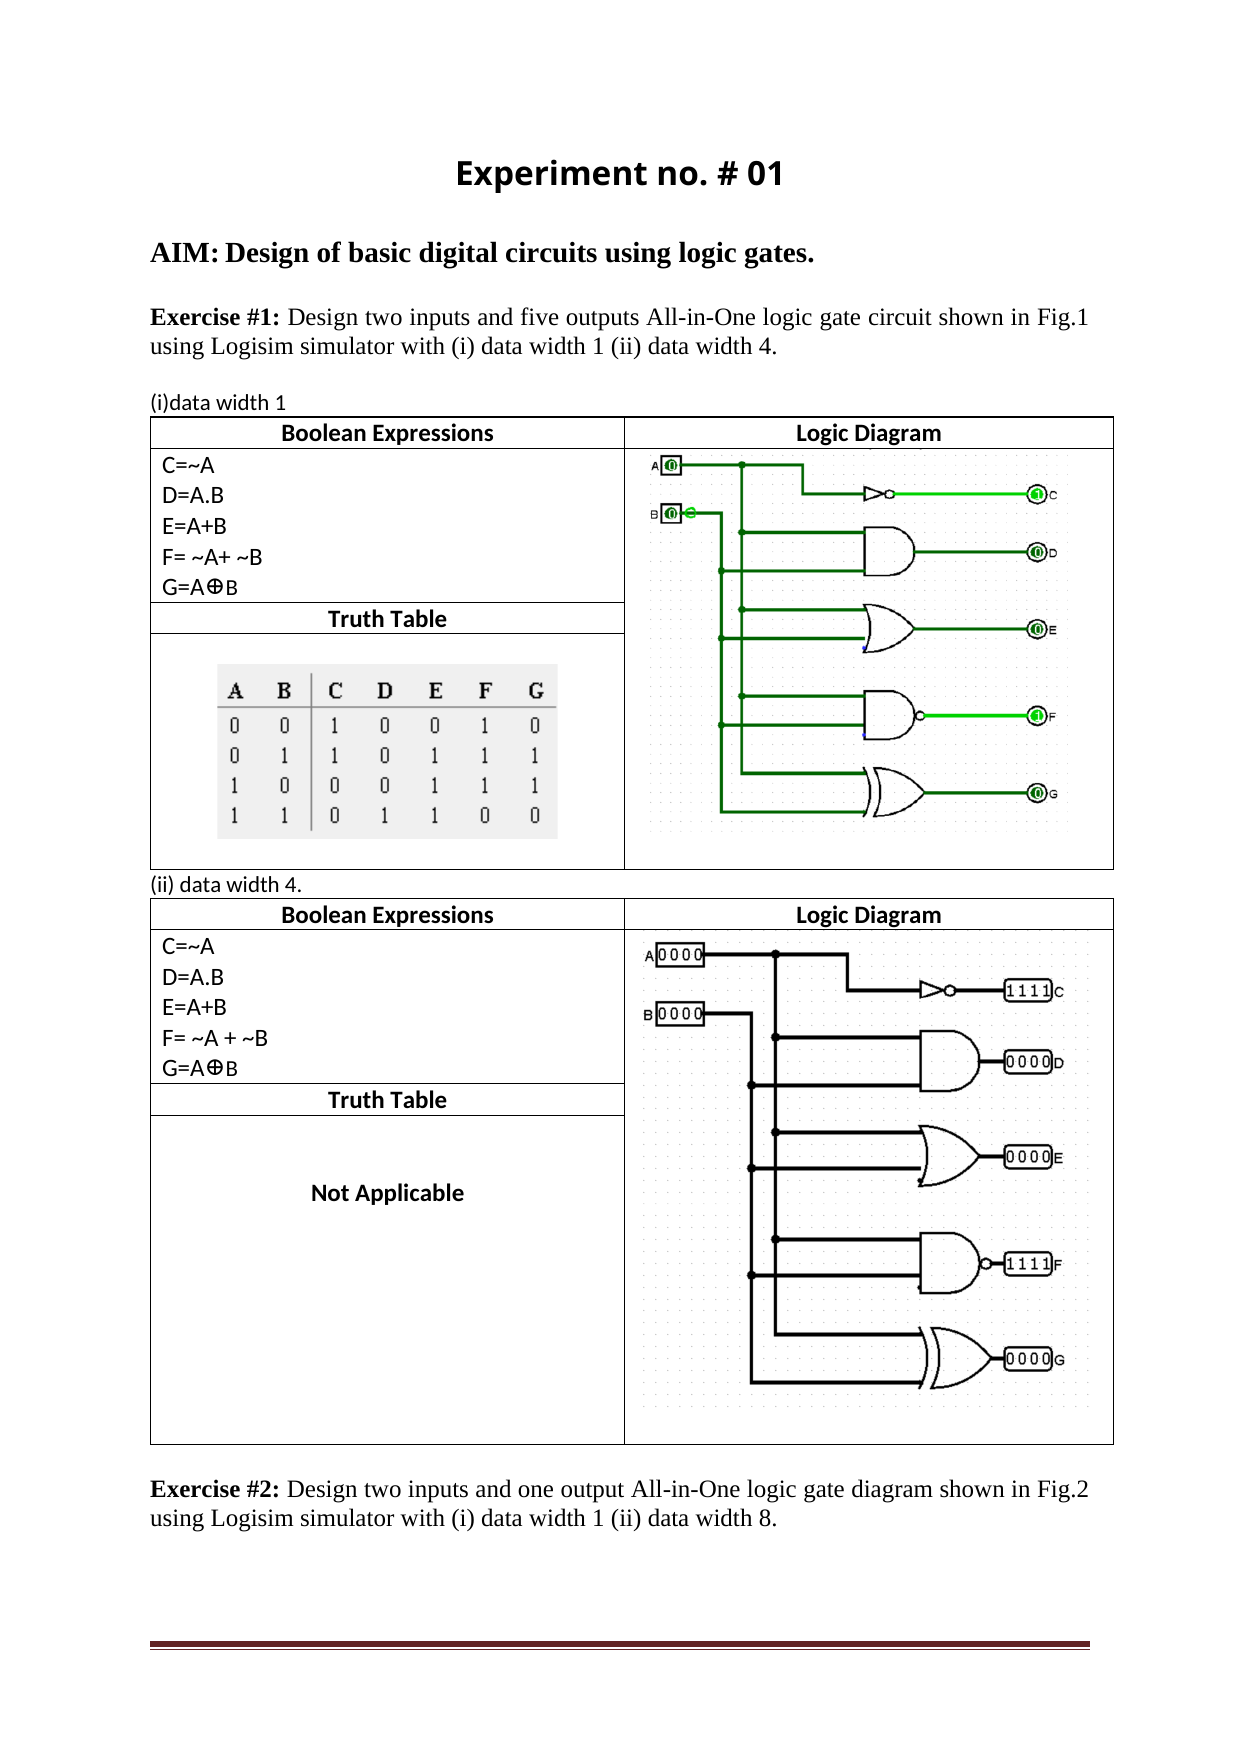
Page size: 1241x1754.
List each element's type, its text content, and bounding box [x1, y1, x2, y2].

table_cell C=~A D=A.B E=A+B F= ~A + ~B G=AB [151, 930, 624, 1083]
text (i)data width 1 [150, 388, 1090, 416]
table_cell Not Applicable [151, 1116, 624, 1444]
table_cell Truth Table [151, 1084, 624, 1114]
table_cell [625, 449, 1113, 869]
table_header Boolean Expressions [151, 418, 624, 448]
text AIM: Design of basic digital circuits using logic gates. [150, 235, 1090, 269]
table_header Boolean Expressions [151, 899, 624, 929]
picture [635, 930, 1090, 1409]
table_cell Truth Table [151, 603, 624, 633]
text Experiment no. # 01 [150, 150, 1090, 195]
table_cell [151, 634, 624, 869]
text (ii) data width 4. [150, 870, 1090, 898]
picture [217, 664, 558, 839]
table_header Logic Diagram [625, 418, 1113, 448]
table_cell C=~A D=A.B E=A+B F= ~A+ ~B G=AB [151, 449, 624, 602]
table_cell [625, 930, 1113, 1444]
table_header Logic Diagram [625, 899, 1113, 929]
text Exercise #2: Design two inputs and one output All-in-One logic gate diagram shown in Fig.2 using Logisim simulator with (i) data width 1 (ii) data width 8. [150, 1474, 1090, 1531]
picture [647, 449, 1071, 832]
text Exercise #1: Design two inputs and five outputs All-in-One logic gate circuit shown in Fig.1 using Logisim simulator with (i) data width 1 (ii) data width 4. [150, 302, 1090, 360]
